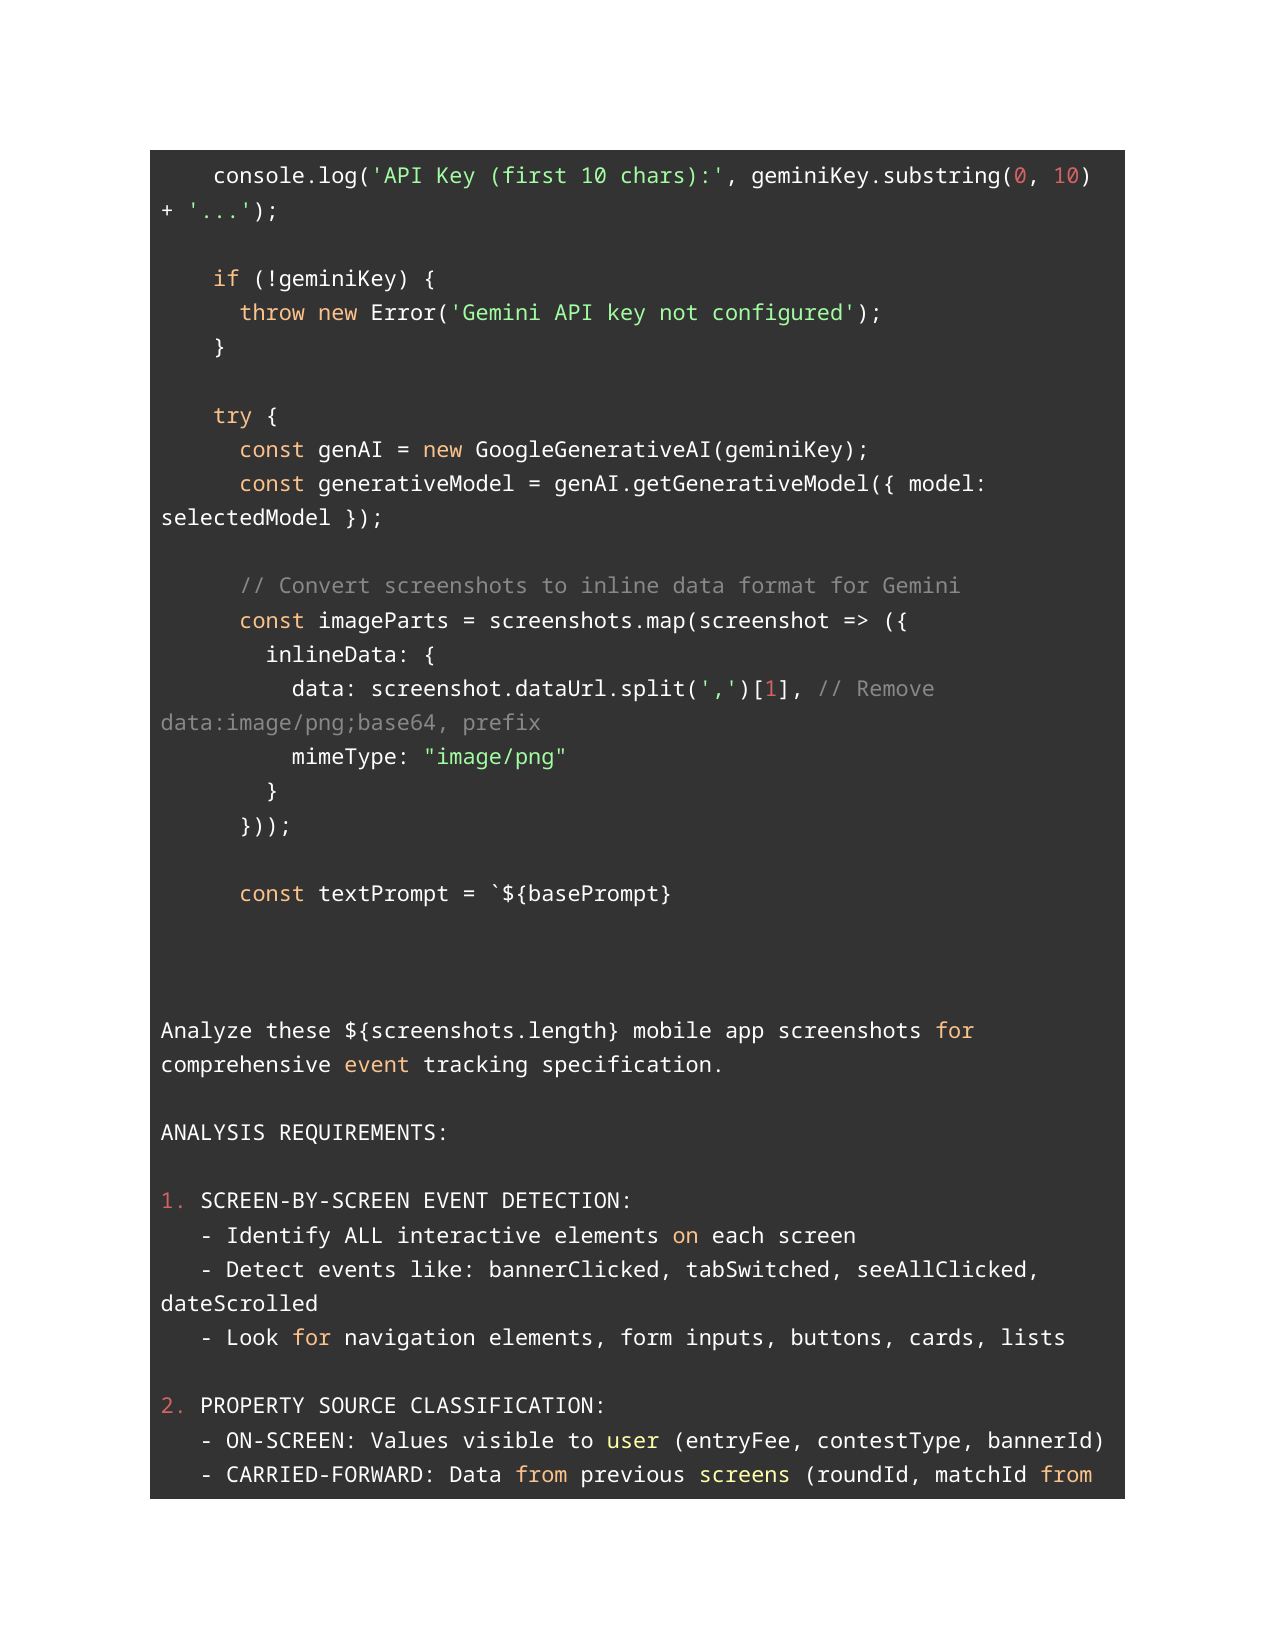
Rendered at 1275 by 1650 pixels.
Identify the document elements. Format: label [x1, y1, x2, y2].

table_header [150, 150, 1125, 1499]
